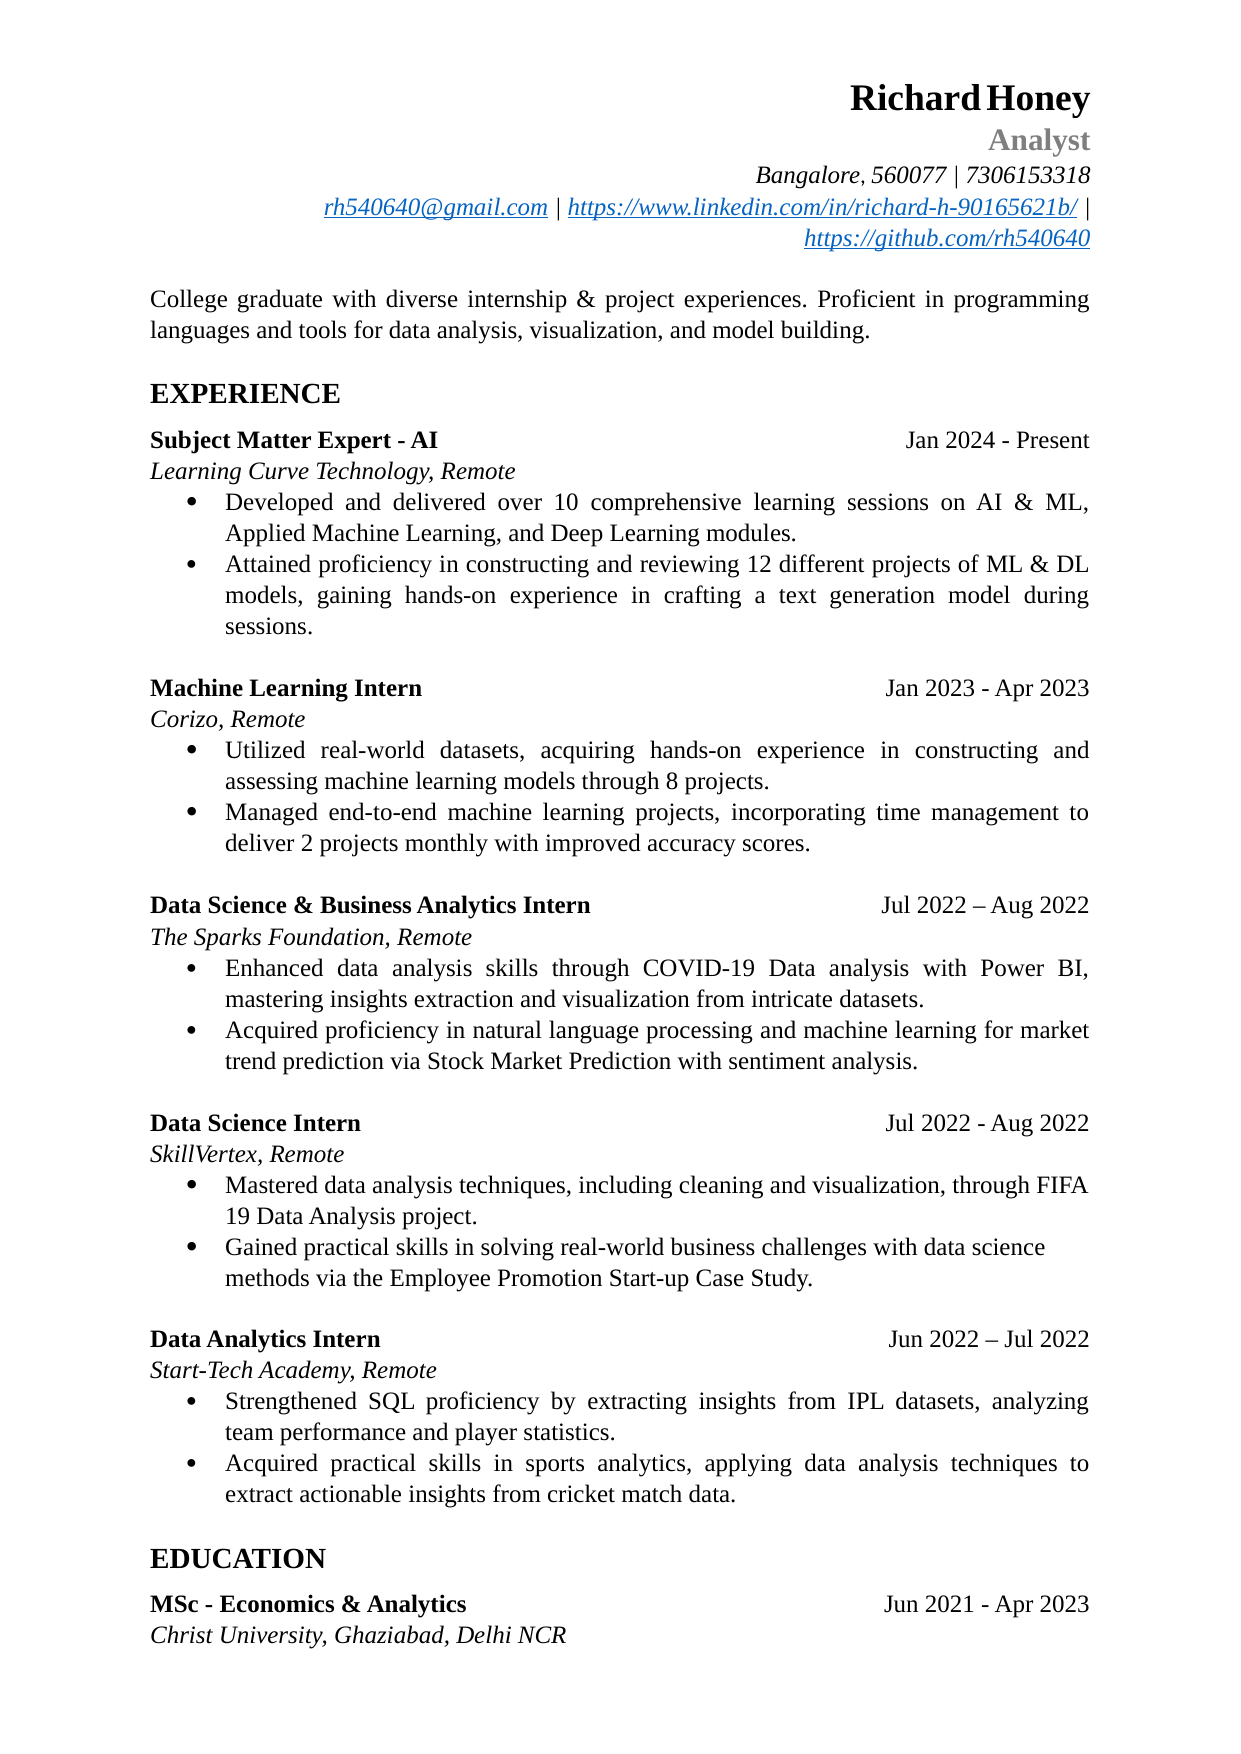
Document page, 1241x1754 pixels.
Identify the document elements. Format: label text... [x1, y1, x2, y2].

text Subject Matter Expert - AI Jan 2024 - Present [150, 425, 1090, 454]
list Acquired proficiency in natural language processing and machine learning for market trend prediction via Stock Market Prediction with sentiment analysis. [187, 1015, 1090, 1074]
text College graduate with diverse internship & project experiences. Proficient in programming languages and tools for data analysis, visualization, and model building. [150, 284, 1090, 344]
list Enhanced data analysis skills through COVID-19 Data analysis with Power BI, mastering insights extraction and visualization from intricate datasets. [187, 953, 1090, 1012]
text SkillVertex, Remote [150, 1139, 1090, 1168]
text rh540640@gmail.com | https://www.linkedin.com/in/richard-h-90165621b/ | https://github.com/rh540640 [150, 192, 1090, 251]
text MSc - Economics & Analytics Jun 2021 - Apr 2023 [150, 1589, 1090, 1618]
text The Sparks Foundation, Remote [150, 922, 1090, 950]
text Corizo, Remote [150, 704, 1090, 733]
list Managed end-to-end machine learning projects, incorporating time management to deliver 2 projects monthly with improved accuracy scores. [187, 797, 1090, 857]
list Utilized real-world datasets, acquiring hands-on experience in constructing and assessing machine learning models through 8 projects. [187, 735, 1090, 795]
list Mastered data analysis techniques, including cleaning and visualization, through FIFA 19 Data Analysis project. [187, 1170, 1090, 1230]
text EXPERIENCE [150, 376, 1090, 410]
text Data Analytics Intern Jun 2022 – Jul 2022 [150, 1324, 1090, 1353]
text Learning Curve Technology, Remote [150, 456, 1090, 485]
text Christ University, Ghaziabad, Delhi NCR [150, 1620, 1090, 1649]
list Developed and delivered over 10 comprehensive learning sessions on AI & ML, Applied Machine Learning, and Deep Learning modules. [187, 487, 1090, 547]
text Analyst [150, 122, 1090, 157]
text Machine Learning Intern Jan 2023 - Apr 2023 [150, 673, 1090, 702]
text Data Science & Business Analytics Intern Jul 2022 – Aug 2022 [150, 891, 1090, 919]
list Gained practical skills in solving real-world business challenges with data science methods via the Employee Promotion Start-up Case Study. [187, 1232, 1090, 1292]
text Bangalore, 560077 | 7306153318 [150, 160, 1090, 189]
text EDUCATION [150, 1541, 1090, 1574]
list Strengthened SQL proficiency by extracting insights from IPL datasets, analyzing team performance and player statistics. [187, 1386, 1090, 1446]
text Start-Tech Academy, Remote [150, 1355, 1090, 1384]
text Data Science Intern Jul 2022 - Aug 2022 [150, 1108, 1090, 1137]
text Richard Honey [150, 75, 1090, 118]
list Attained proficiency in constructing and reviewing 12 different projects of ML & DL models, gaining hands-on experience in crafting a text generation model during sessions. [187, 549, 1090, 640]
list Acquired practical skills in sports analytics, applying data analysis techniques to extract actionable insights from cricket match data. [187, 1448, 1090, 1508]
